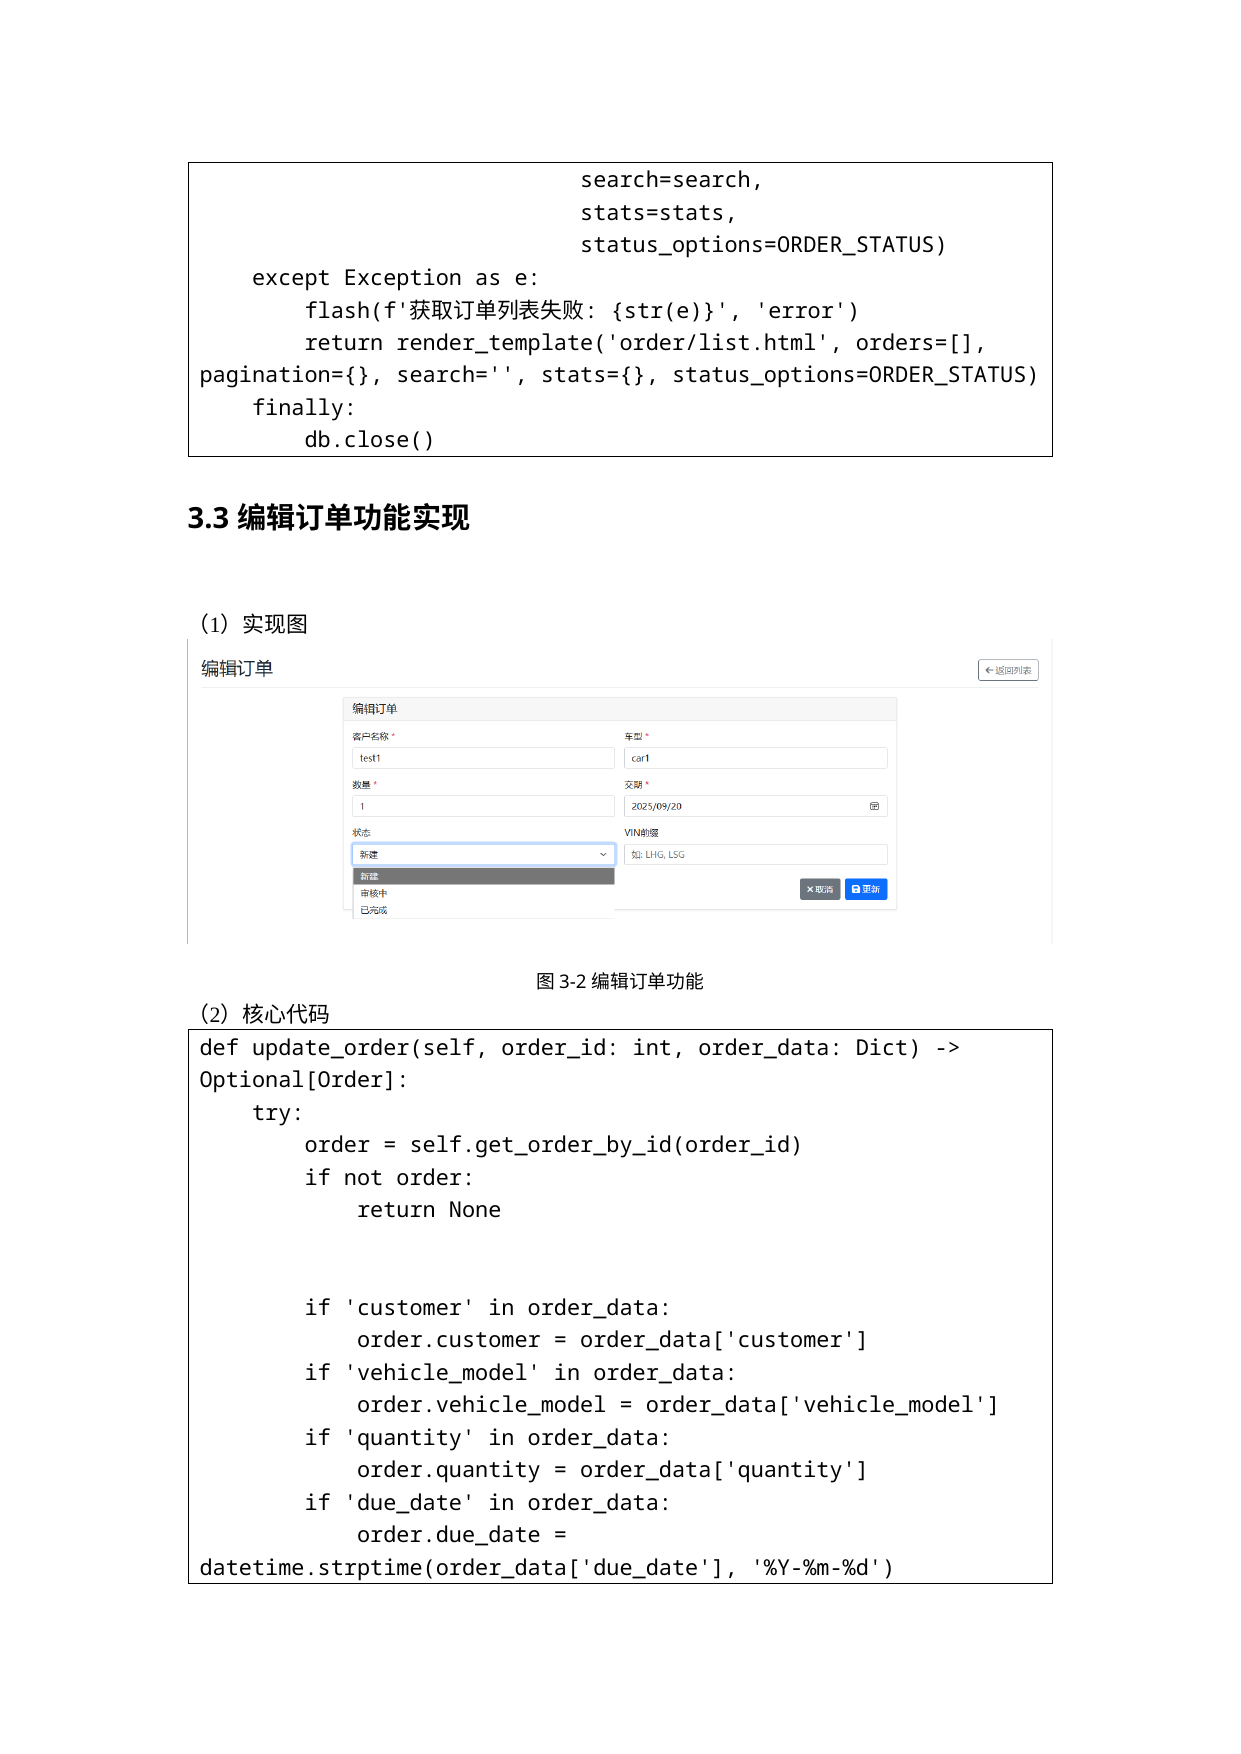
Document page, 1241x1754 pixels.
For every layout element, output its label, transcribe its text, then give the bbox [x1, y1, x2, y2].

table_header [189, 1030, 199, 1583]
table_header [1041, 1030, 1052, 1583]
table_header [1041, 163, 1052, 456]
text （1）实现图 [187, 607, 1053, 639]
picture [187, 639, 1053, 944]
text （2）核心代码 [187, 997, 1053, 1029]
text 图3-2 编辑订单功能 [187, 964, 1053, 997]
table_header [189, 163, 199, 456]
subtitle 3.3 编辑订单功能实现 [187, 484, 1053, 549]
